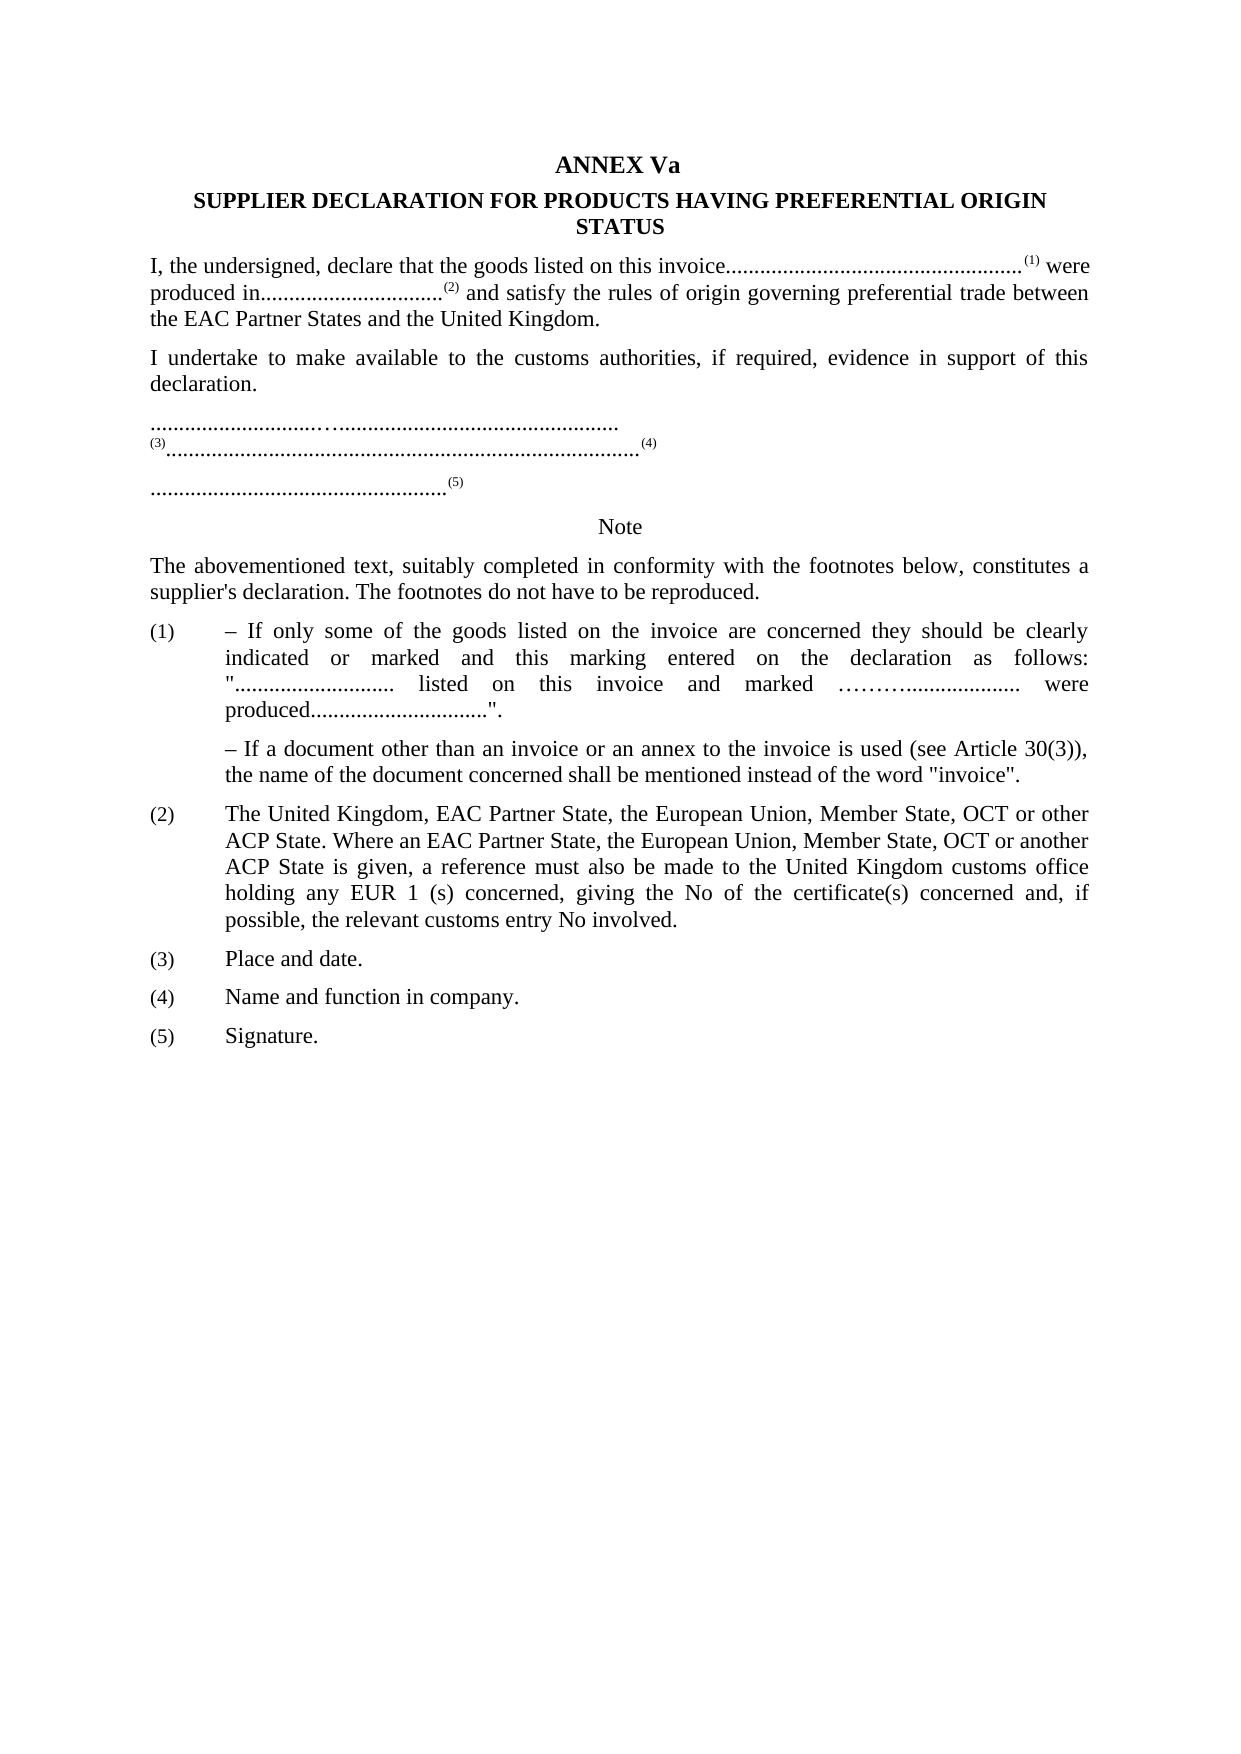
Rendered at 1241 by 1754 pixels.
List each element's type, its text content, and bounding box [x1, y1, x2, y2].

text I, the undersigned, declare that the goods listed on this invoice....................................................(1) were produced in................................(2) and satisfy the rules of origin governing preferential trade between the EAC Partner States and the United Kingdom. [150, 252, 1090, 331]
list The United Kingdom, EAC Partner State, the European Union, Member State, OCT or other ACP State. Where an EAC Partner State, the European Union, Member State, OCT or another ACP State is given, a reference must also be made to the United Kingdom customs office holding any EUR 1 (s) concerned, giving the No of the certificate(s) concerned and, if possible, the relevant customs entry No involved. [150, 800, 1090, 932]
subtitle ANNEX Va [150, 150, 1085, 179]
text ....................................................(5) [150, 474, 1090, 501]
text The abovementioned text, suitably completed in conformity with the footnotes below, constitutes a supplier's declaration. The footnotes do not have to be reproduced. [150, 552, 1090, 605]
list Name and function in company. [150, 983, 1090, 1010]
text – If a document other than an invoice or an annex to the invoice is used (see Article 30(3)), the name of the document concerned shall be mentioned instead of the word "invoice". [225, 735, 1090, 788]
list Place and date. [150, 944, 1090, 971]
text SUPPLIER DECLARATION FOR PRODUCTS HAVING PREFERENTIAL ORIGIN STATUS [150, 187, 1090, 240]
text I undertake to make available to the customs authorities, if required, evidence in support of this declaration. [150, 344, 1090, 397]
list Signature. [150, 1022, 1090, 1049]
list – If only some of the goods listed on the invoice are concerned they should be clearly indicated or marked and this marking entered on the declaration as follows: "............................ listed on this invoice and marked ……….................... were produced...............................". [150, 617, 1090, 723]
text Note [150, 513, 1090, 539]
text .............................….................................................(3)...................................................................................(4) [150, 409, 1090, 462]
